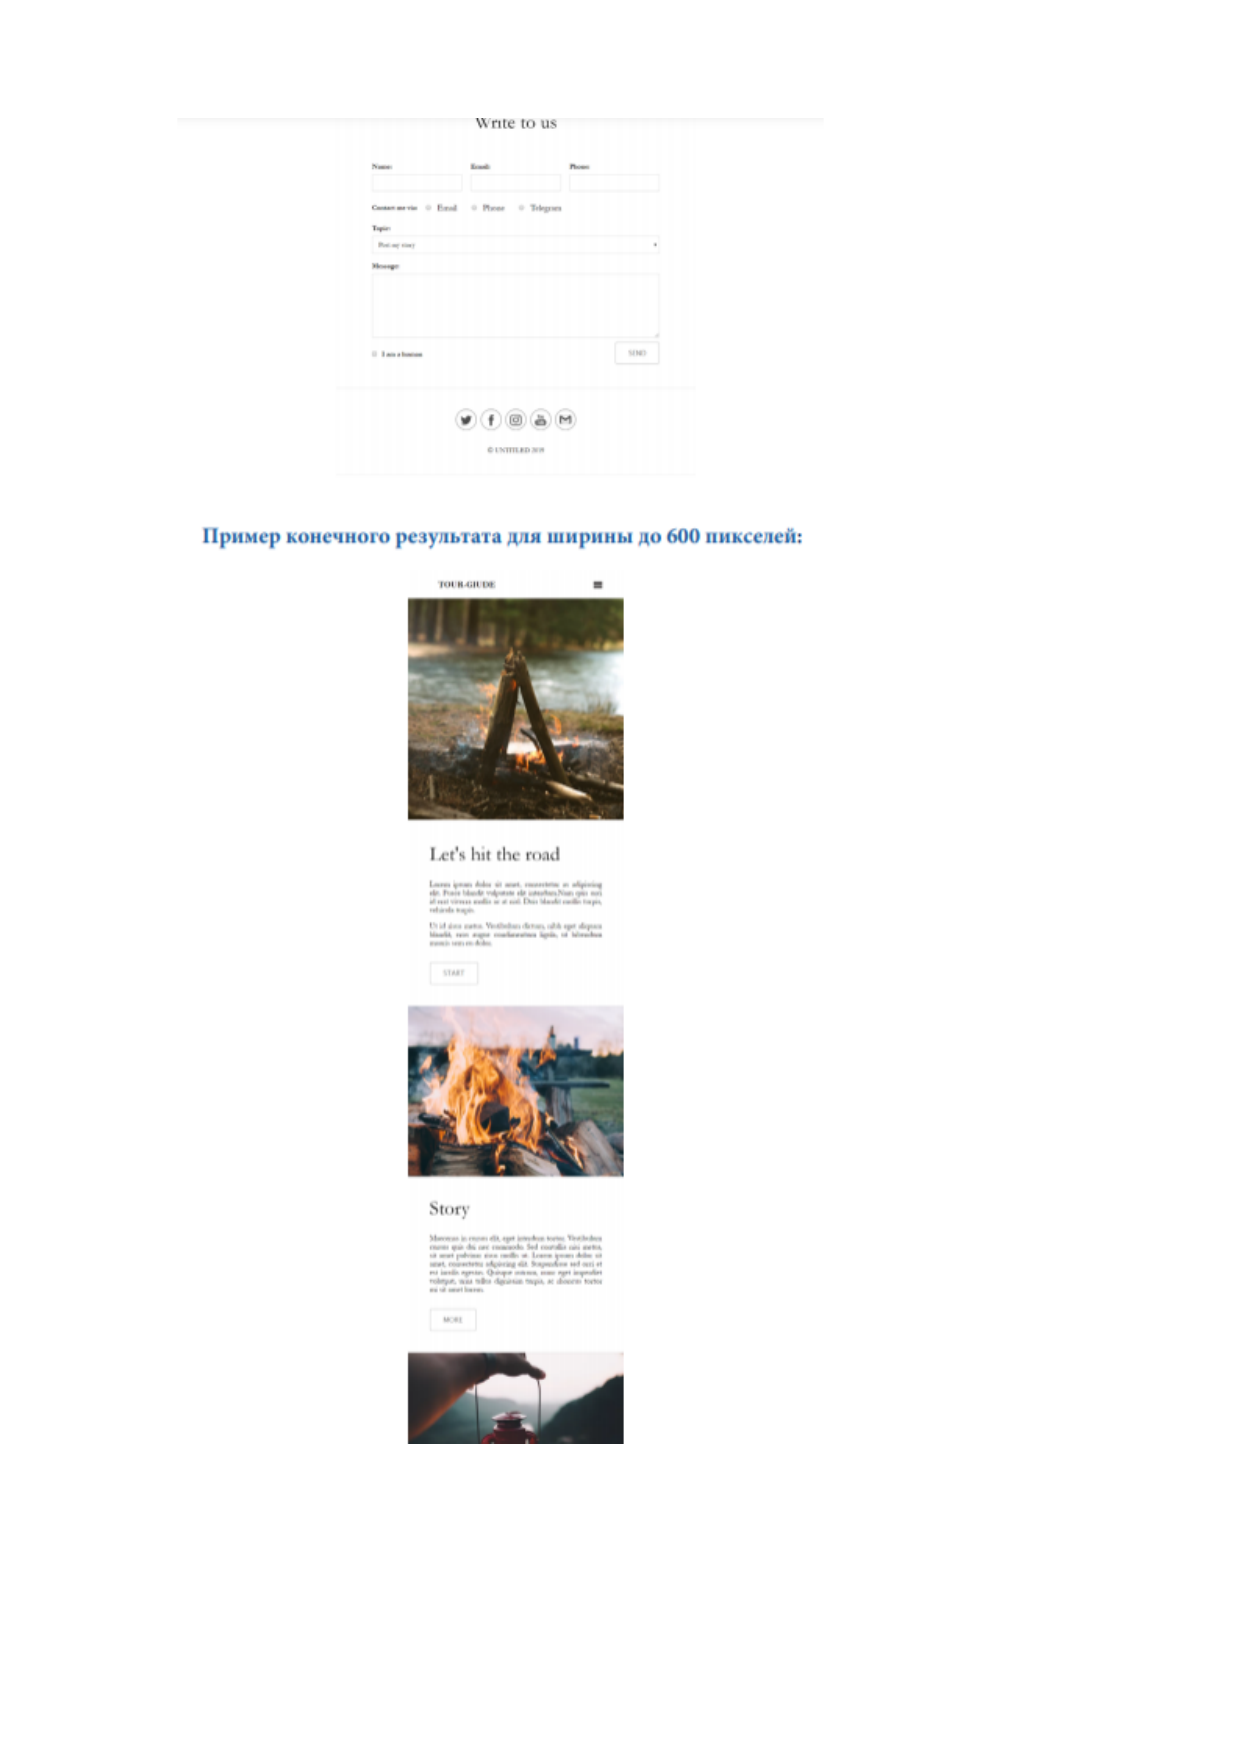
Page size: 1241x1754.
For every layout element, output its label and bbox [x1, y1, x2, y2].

picture [177, 118, 824, 1444]
